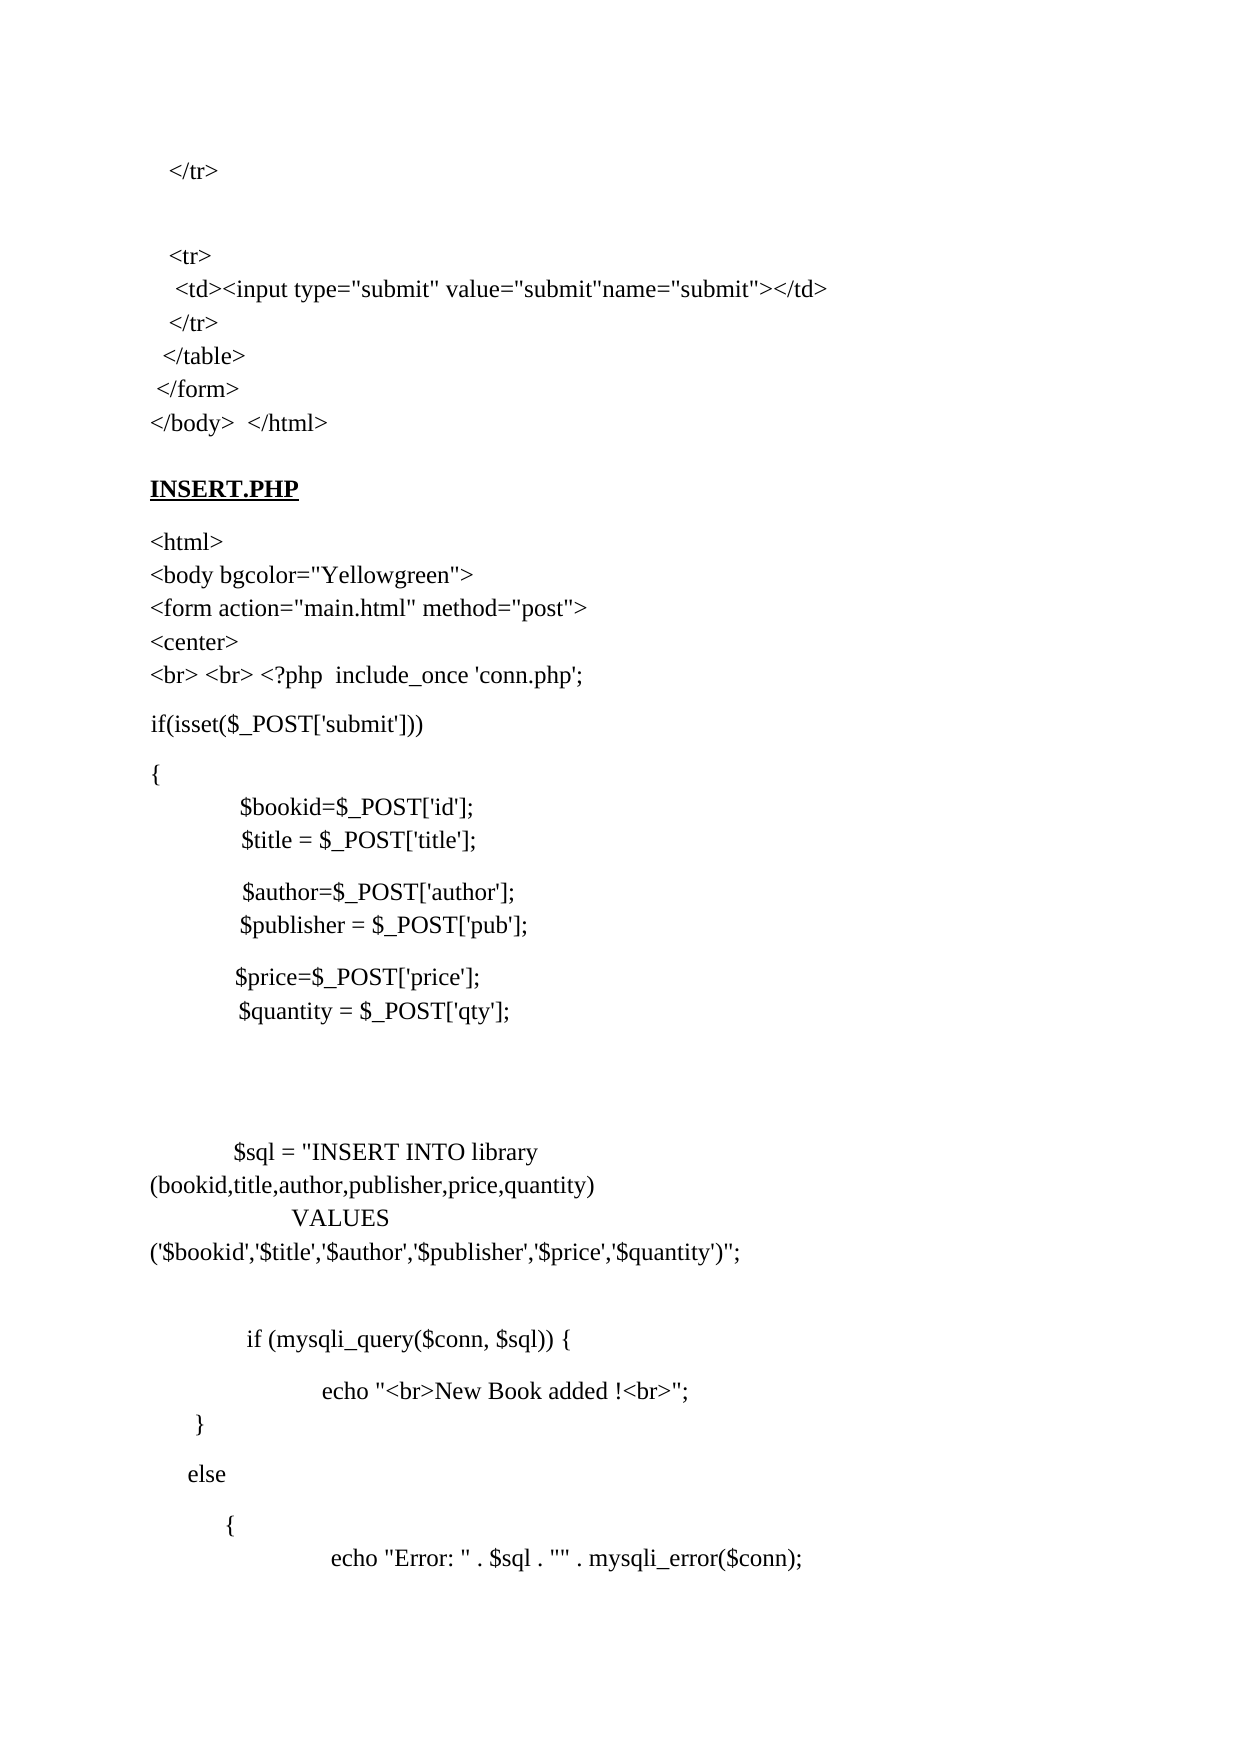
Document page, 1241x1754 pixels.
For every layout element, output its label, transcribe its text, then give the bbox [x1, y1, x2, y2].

text <td><input type="submit" value="submit"name="submit"></td> [149, 274, 1096, 303]
text </form> [149, 374, 1096, 403]
text $quantity = $_POST['qty']; [112, 996, 1178, 1024]
text <br> <br> <?php include_once 'conn.php'; if(isset($_POST['submit'])) [149, 660, 676, 738]
text $publisher = $_POST['pub']; [112, 911, 1178, 939]
text INSERT.PHP [149, 474, 1178, 503]
text </tr> [149, 308, 1096, 336]
text </tr> [149, 156, 1096, 184]
text $price=$_POST['price']; [112, 962, 1178, 991]
text if (mysqli_query($conn, $sql)) { [112, 1324, 1178, 1353]
text $bookid=$_POST['id']; [112, 792, 1178, 821]
text <html> [149, 527, 1096, 555]
text <tr> [149, 241, 1096, 270]
text { [149, 759, 1096, 788]
text (bookid,title,author,publisher,price,quantity) [149, 1170, 1096, 1199]
text <body bgcolor="Yellowgreen"> [149, 560, 1096, 589]
text $sql = "INSERT INTO library [112, 1137, 1178, 1166]
text </body> </html> [149, 408, 328, 436]
text <form action="main.html" method="post"> [149, 593, 1096, 622]
text VALUES [112, 1203, 1178, 1232]
text </table> [149, 341, 1096, 370]
text } else [149, 1409, 263, 1488]
text ('$bookid','$title','$author','$publisher','$price','$quantity')"; [149, 1237, 1096, 1266]
text $author=$_POST['author']; [112, 877, 1178, 906]
text <center> [149, 627, 1096, 655]
text echo "<br>New Book added !<br>"; [112, 1376, 1178, 1404]
text $title = $_POST['title']; [112, 826, 1178, 854]
text echo "Error: " . $sql . "" . mysqli_error($conn); [112, 1543, 1178, 1572]
text { [112, 1510, 1178, 1538]
